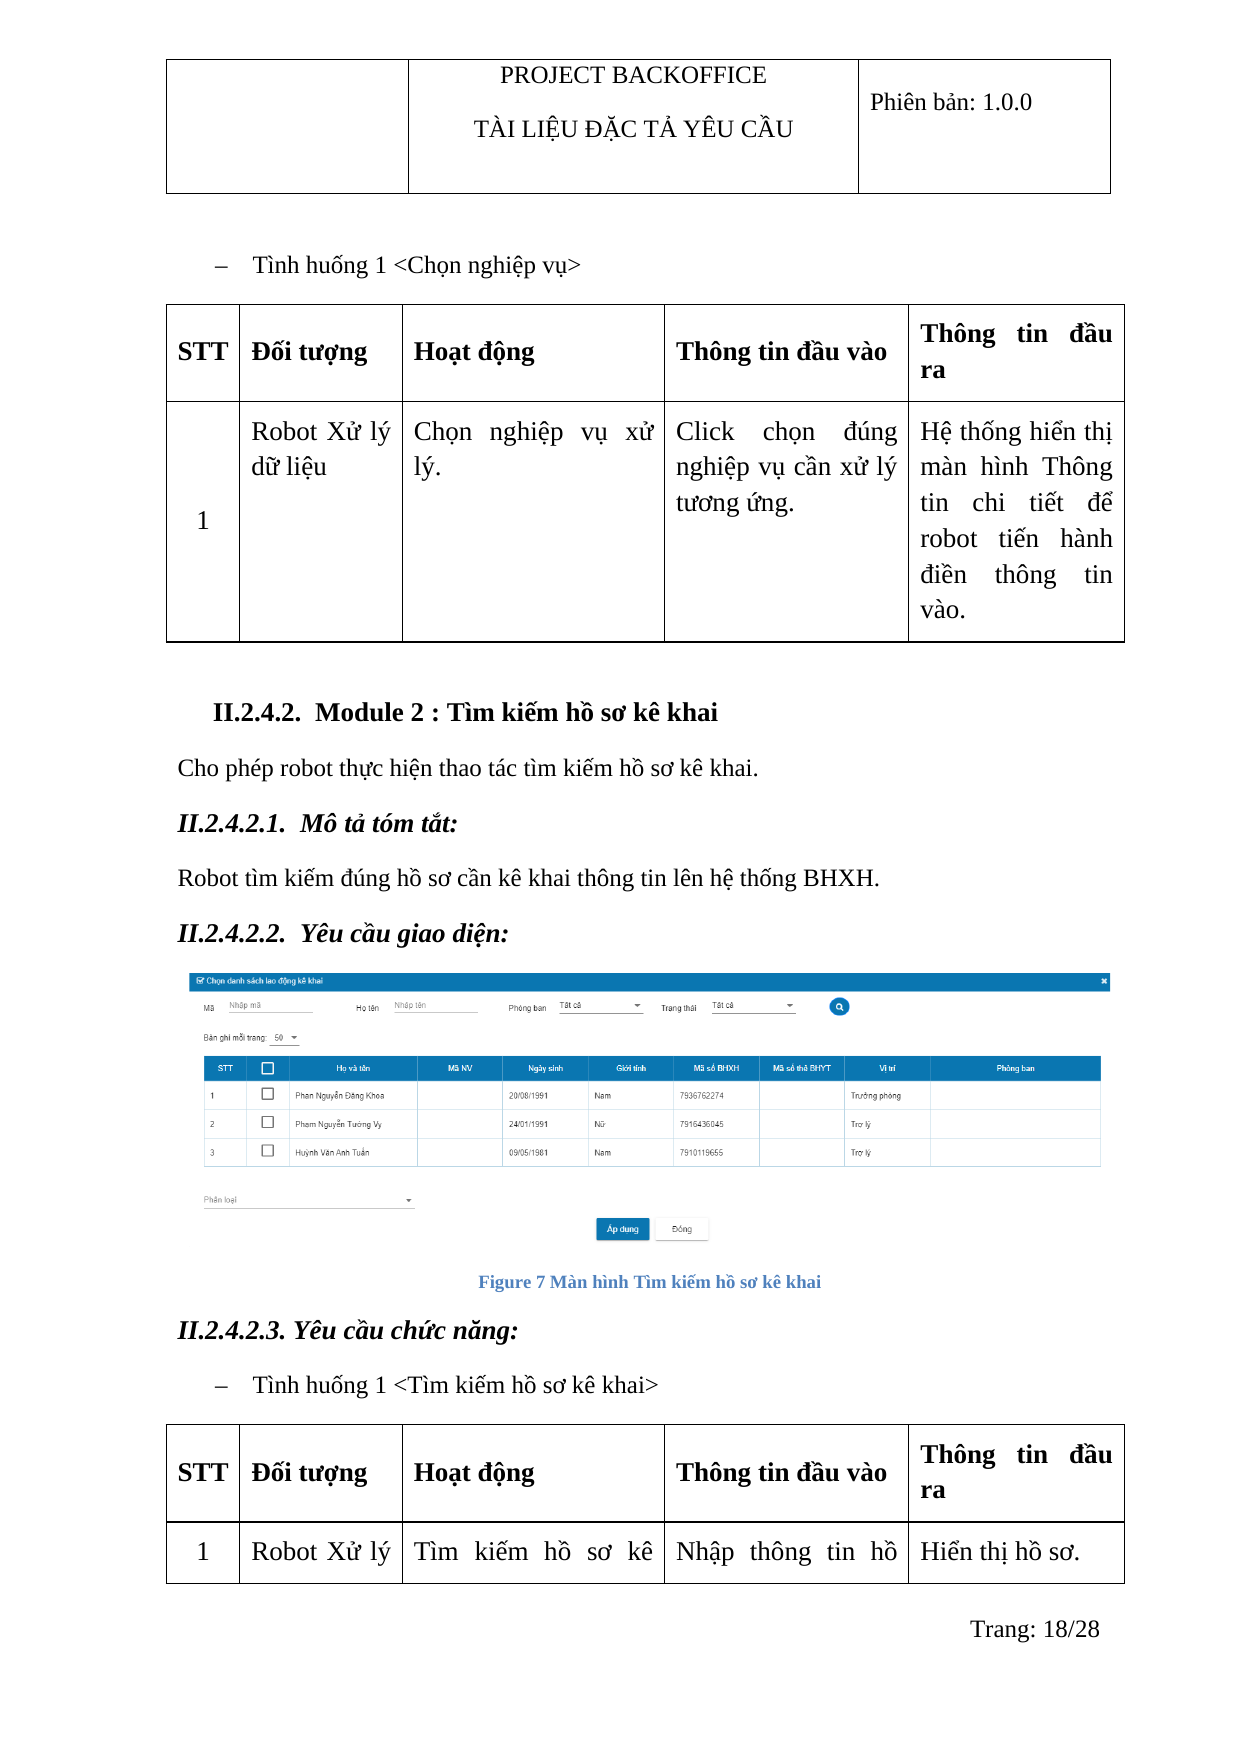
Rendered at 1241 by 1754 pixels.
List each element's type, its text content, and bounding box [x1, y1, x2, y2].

table_cell 1 [167, 1523, 239, 1583]
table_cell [665, 1523, 908, 1583]
table_cell Hiển thị hồ sơ. [909, 1523, 1124, 1583]
table_cell Robot Xử lý dữ liệu [240, 402, 402, 641]
table_header Hoạt động [403, 305, 664, 401]
table_header STT [167, 1425, 239, 1521]
table_header Thông tin đầu vào [665, 1425, 908, 1521]
table_header Thông tin đầu ra [909, 305, 1124, 401]
subtitle Mô tả tóm tắt: [177, 807, 1122, 838]
table_cell 1 [167, 402, 239, 641]
text Robot tìm kiếm đúng hồ sơ cần kê khai thông tin lên hệ thống BHXH. [177, 863, 1122, 892]
table_header Hoạt động [403, 1425, 664, 1521]
table_header STT [167, 305, 239, 401]
text Cho phép robot thực hiện thao tác tìm kiếm hồ sơ kê khai. [177, 753, 1122, 782]
list Tình huống 1 <Chọn nghiệp vụ> [215, 250, 1122, 279]
table_header Thông tin đầu ra [909, 1425, 1124, 1521]
table_header Đối tượng [240, 305, 402, 401]
subtitle Module 2 : Tìm kiếm hồ sơ kê khai [213, 696, 1122, 727]
table_cell Chọn nghiệp vụ xử lý. [403, 402, 664, 641]
text II.2.4.2.3. Yêu cầu chức năng: [177, 1314, 1122, 1345]
subtitle Yêu cầu giao diện: [177, 917, 1122, 948]
table_cell Robot Xử lý dữ liệu [240, 1523, 402, 1583]
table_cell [403, 1523, 664, 1583]
list Tình huống 1 <Tìm kiếm hồ sơ kê khai> [215, 1370, 1122, 1399]
table_cell Click chọn đúng nghiệp vụ cần xử lý tương ứng. [665, 402, 908, 641]
table_cell Hệ thống hiển thị màn hình Thông tin chi tiết để robot tiến hành điền thông tin vào. [909, 402, 1124, 641]
table_header Đối tượng [240, 1425, 402, 1521]
table_header Thông tin đầu vào [665, 305, 908, 401]
picture [189, 973, 1110, 1247]
